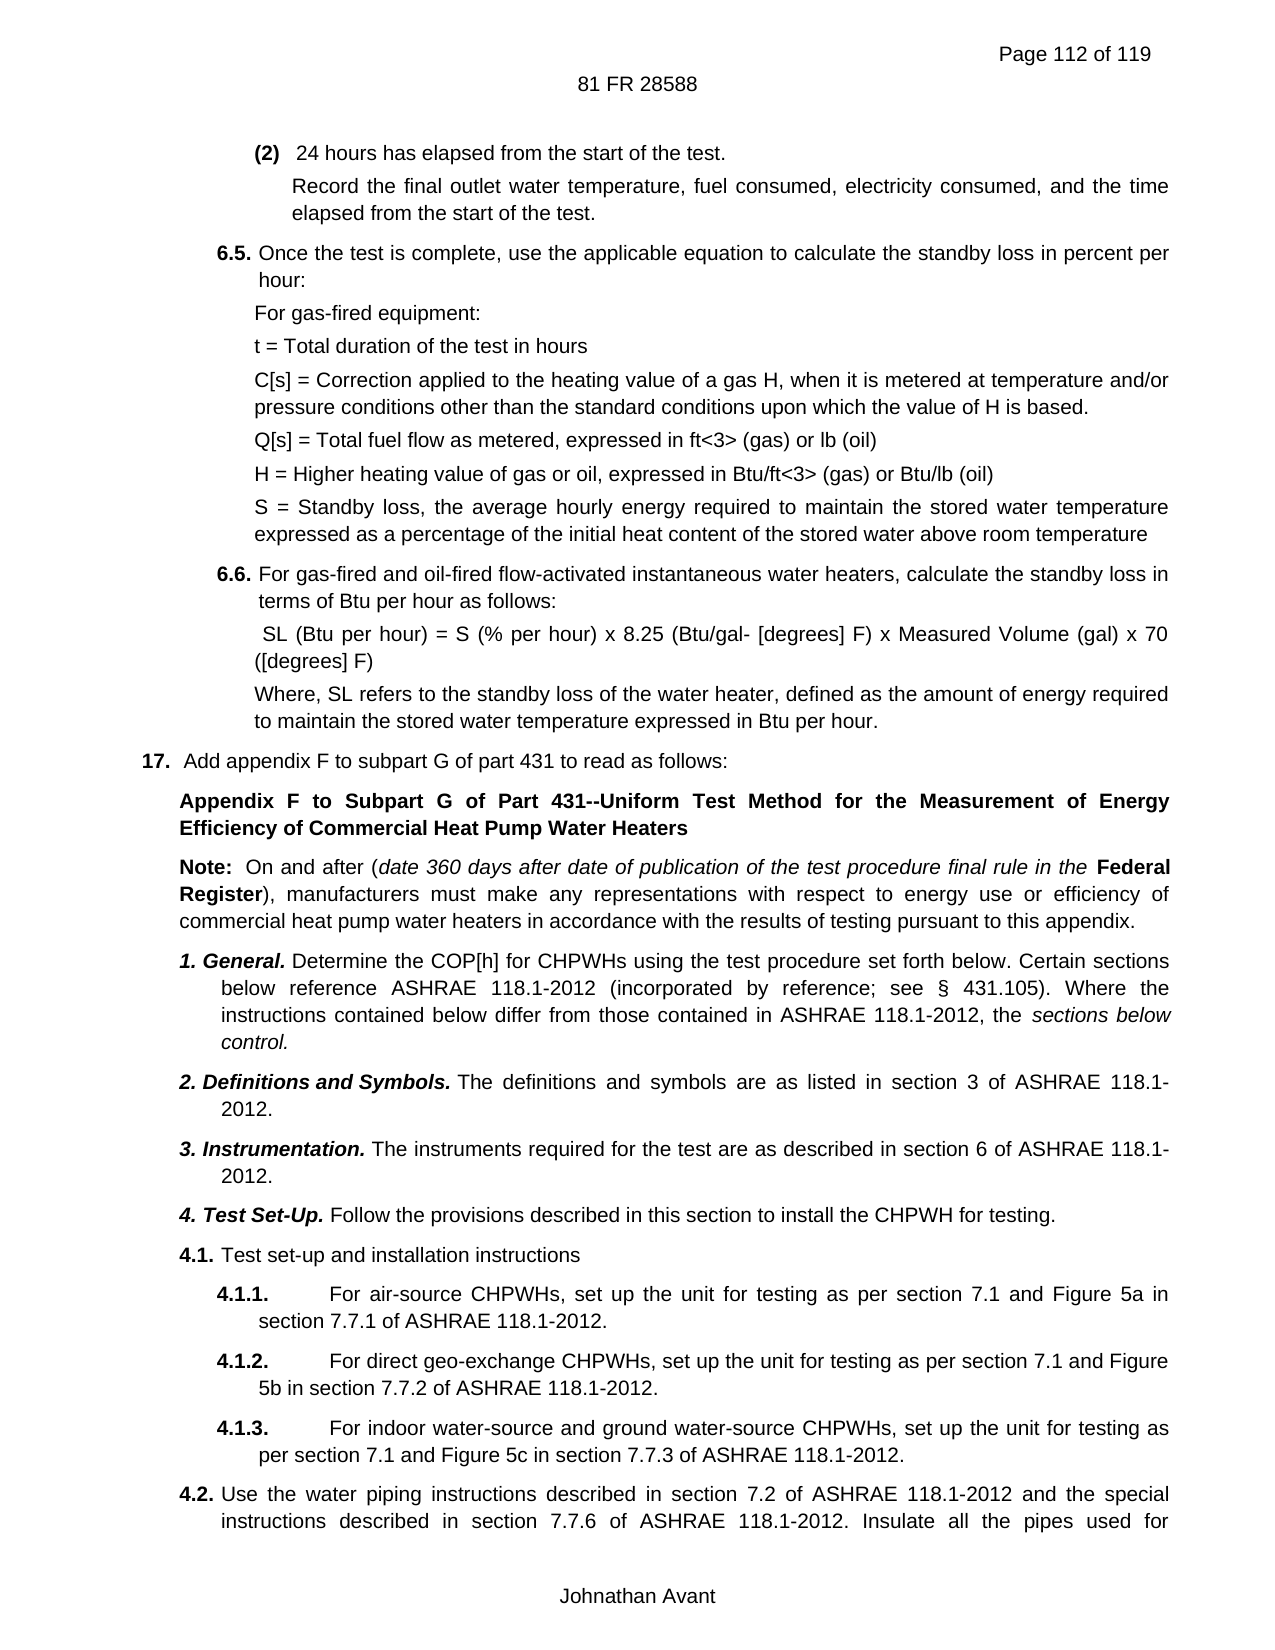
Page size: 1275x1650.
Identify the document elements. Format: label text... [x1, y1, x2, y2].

text Appendix F to Subpart G of Part 431--Uniform Test Method for the Measurement of Energy Efficiency of Commercial Heat Pump Water Heaters [179, 785, 1171, 839]
text Record the final outlet water temperature, fuel consumed, electricity consumed, and the time elapsed from the start of the test. [292, 171, 1171, 225]
text Note: On and after (date 360 days after date of publication of the test procedure final rule in the Federal Register), manufacturers must make any representations with respect to energy use or efficiency of commercial heat pump water heaters in accordance with the results of testing pursuant to this appendix. [179, 852, 1171, 933]
list For indoor water-source and ground water-source CHPWHs, set up the unit for testing as per section 7.1 and Figure 5c in section 7.7.3 of ASHRAE 118.1-2012. [217, 1412, 1171, 1467]
text t = Total duration of the test in hours [254, 331, 1171, 358]
text S = Standby loss, the average hourly energy required to maintain the stored water temperature expressed as a percentage of the initial heat content of the stored water above room temperature [254, 492, 1171, 546]
list 24 hours has elapsed from the start of the test. [254, 137, 1171, 164]
text C[s] = Correction applied to the heating value of a gas H, when it is metered at temperature and/or pressure conditions other than the standard conditions upon which the value of H is based. [254, 364, 1171, 419]
list Follow the provisions described in this section to install the CHPWH for testing. [179, 1200, 1171, 1227]
list For air-source CHPWHs, set up the unit for testing as per section 7.1 and Figure 5a in section 7.7.1 of ASHRAE 118.1-2012. [217, 1279, 1171, 1333]
list Add appendix F to subpart G of part 431 to read as follows: [142, 746, 1171, 773]
text Q[s] = Total fuel flow as metered, expressed in ft<3> (gas) or lb (oil) [254, 425, 1171, 452]
text For gas-fired equipment: [254, 298, 1171, 325]
list For gas-fired and oil-fired flow-activated instantaneous water heaters, calculate the standby loss in terms of Btu per hour as follows: [217, 558, 1171, 612]
list The definitions and symbols are as listed in section 3 of ASHRAE 118.1-2012. [179, 1067, 1171, 1121]
list Determine the COP[h] for CHPWHs using the test procedure set forth below. Certain sections below reference ASHRAE 118.1-2012 (incorporated by reference; see § 431.105). Where the instructions contained below differ from those contained in ASHRAE 118.1-2012, the sections below control. [179, 946, 1171, 1054]
text SL (Btu per hour) = S (% per hour) x 8.25 (Btu/gal- [degrees] F) x Measured Volume (gal) x 70 ([degrees] F) [254, 619, 1171, 673]
list The instruments required for the test are as described in section 6 of ASHRAE 118.1-2012. [179, 1133, 1171, 1187]
list Once the test is complete, use the applicable equation to calculate the standby loss in percent per hour: [217, 237, 1171, 292]
list Test set-up and installation instructions [179, 1239, 1171, 1267]
text Where, SL refers to the standby loss of the water heater, defined as the amount of energy required to maintain the stored water temperature expressed in Btu per hour. [254, 679, 1171, 733]
list For direct geo-exchange CHPWHs, set up the unit for testing as per section 7.1 and Figure 5b in section 7.7.2 of ASHRAE 118.1-2012. [217, 1346, 1171, 1400]
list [179, 1479, 1171, 1533]
text H = Higher heating value of gas or oil, expressed in Btu/ft<3> (gas) or Btu/lb (oil) [254, 458, 1171, 485]
